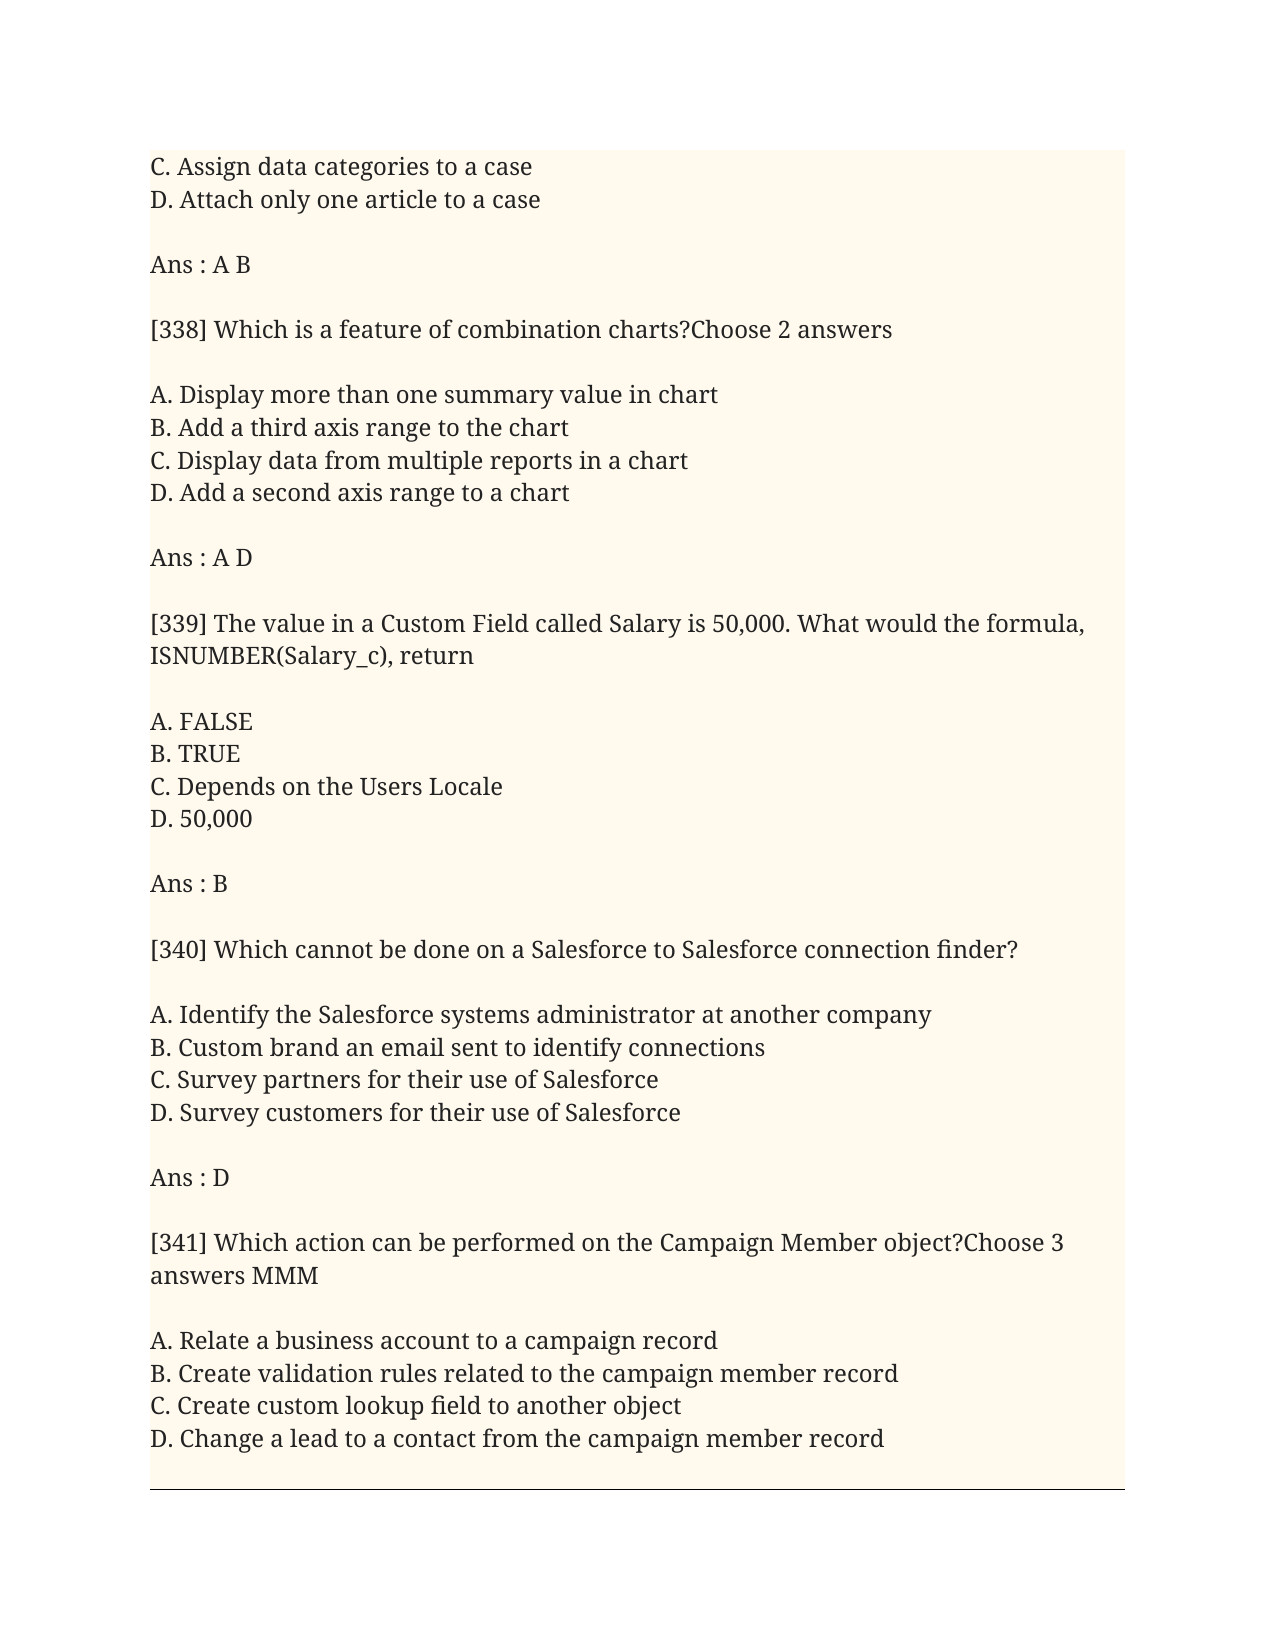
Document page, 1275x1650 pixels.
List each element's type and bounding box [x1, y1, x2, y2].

text [150, 150, 1125, 1489]
